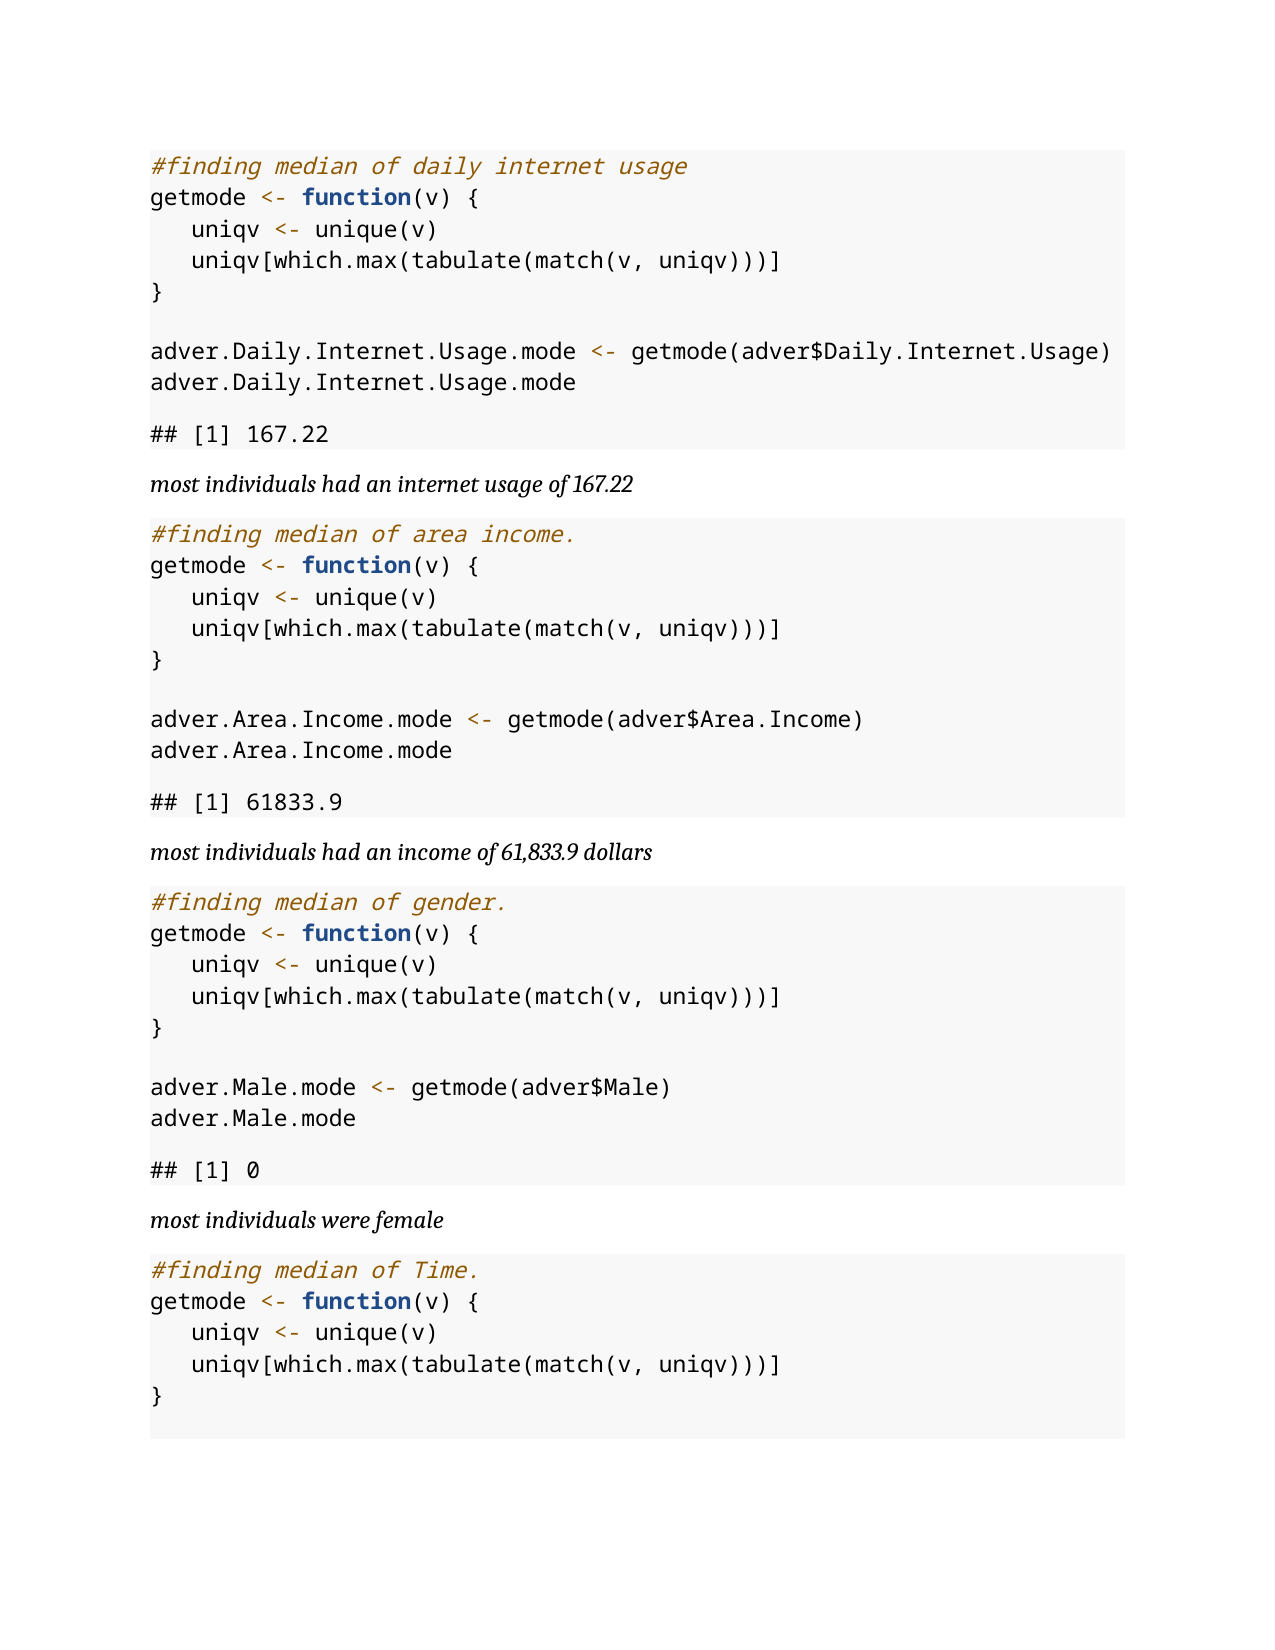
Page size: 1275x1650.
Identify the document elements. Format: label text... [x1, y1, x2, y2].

text ## [1] 0 [150, 1154, 1125, 1185]
text #finding median of gender. getmode <- function(v) { uniqv <- unique(v) uniqv[which.max(tabulate(match(v, uniqv)))] } adver.Male.mode <- getmode(adver$Male) adver.Male.mode [150, 886, 1125, 1133]
text ## [1] 167.22 [150, 418, 1125, 449]
text #finding median of area income. getmode <- function(v) { uniqv <- unique(v) uniqv[which.max(tabulate(match(v, uniqv)))] } adver.Area.Income.mode <- getmode(adver$Area.Income) adver.Area.Income.mode [150, 518, 1125, 765]
text #finding median of daily internet usage getmode <- function(v) { uniqv <- unique(v) uniqv[which.max(tabulate(match(v, uniqv)))] } adver.Daily.Internet.Usage.mode <- getmode(adver$Daily.Internet.Usage) adver.Daily.Internet.Usage.mode [150, 150, 1125, 397]
text most individuals had an income of 61,833.9 dollars [150, 838, 1125, 867]
text most individuals were female [150, 1206, 1125, 1235]
text most individuals had an internet usage of 167.22 [150, 470, 1125, 499]
text ## [1] 61833.9 [150, 786, 1125, 817]
